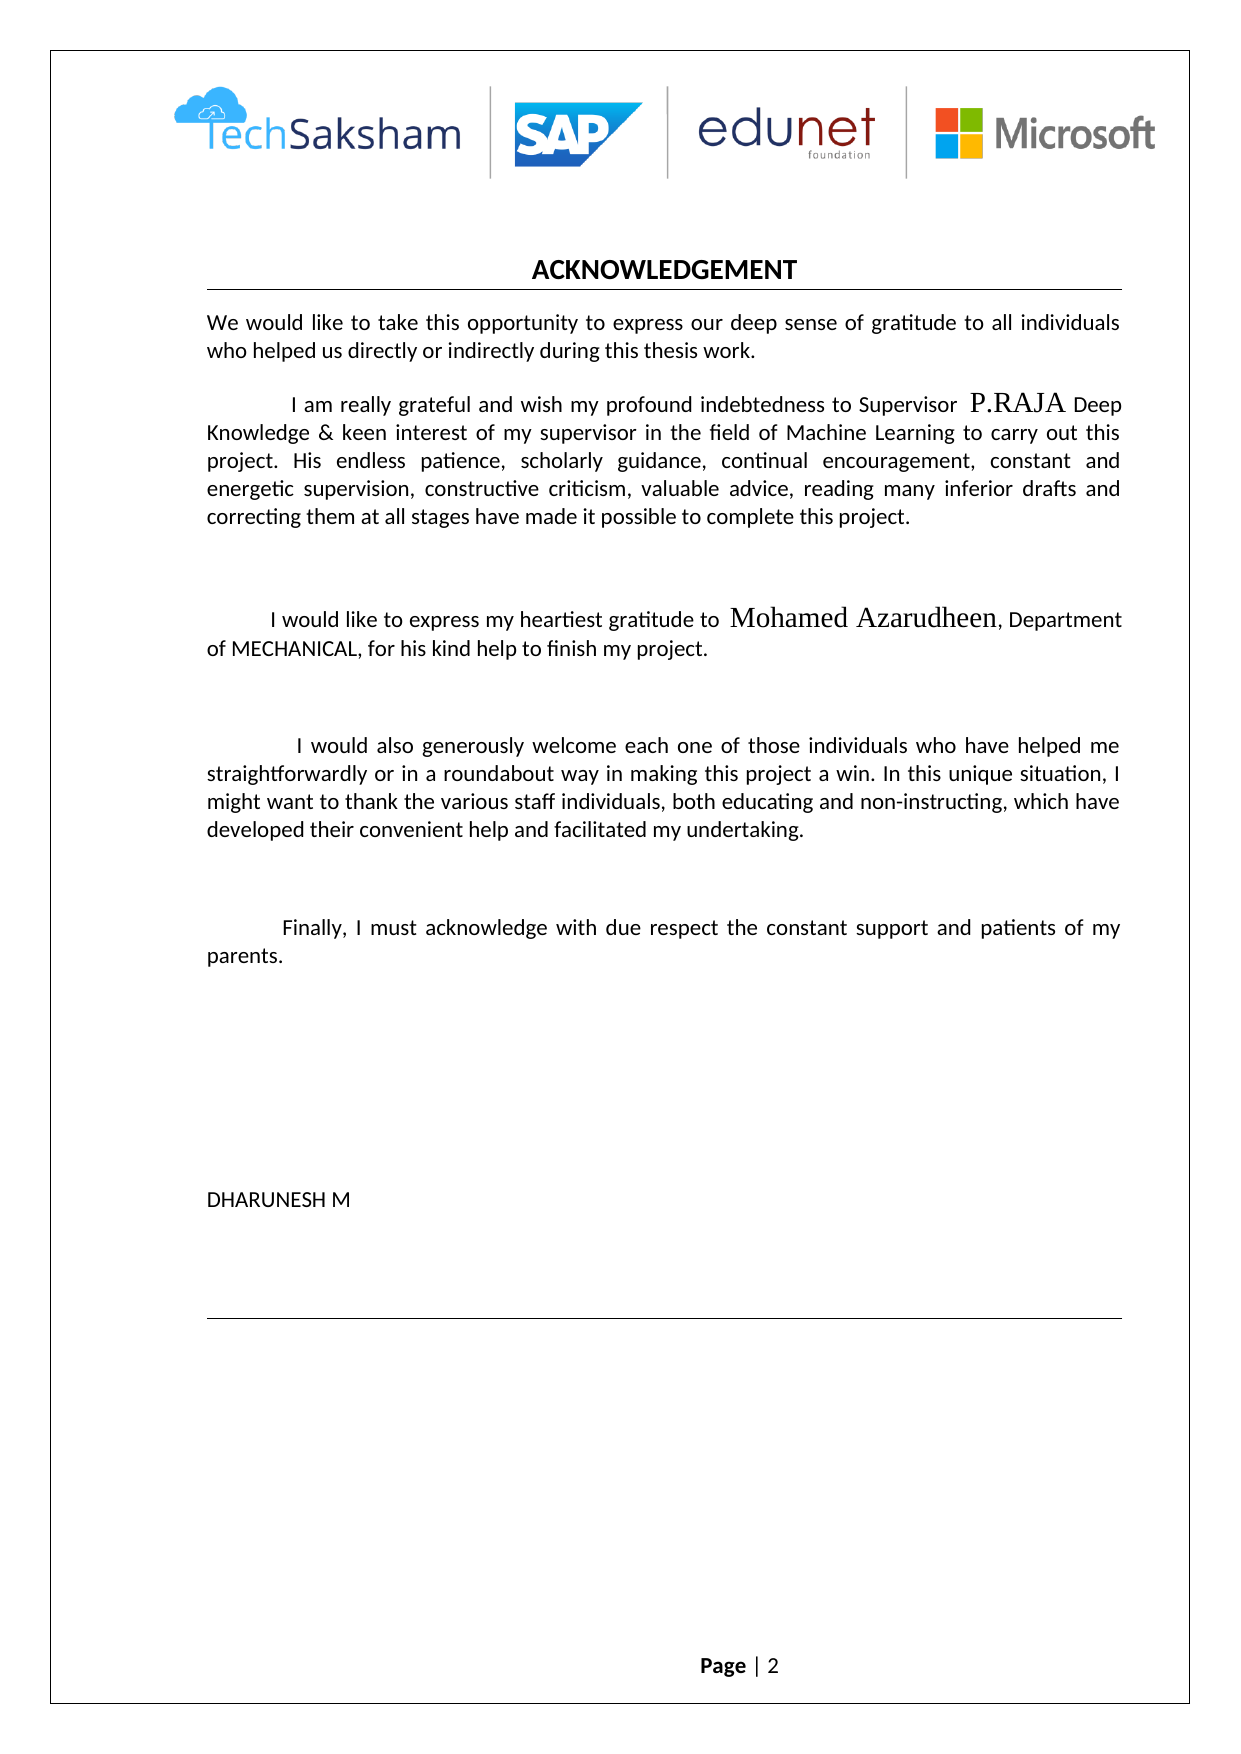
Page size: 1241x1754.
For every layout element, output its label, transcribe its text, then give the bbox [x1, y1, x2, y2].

text DHARUNESH M [207, 1186, 1122, 1213]
text I am really grateful and wish my profound indebtedness to Supervisor P.RAJA Deep Knowledge & keen interest of my supervisor in the field of Machine Learning to carry out this project. His endless patience, scholarly guidance, continual encouragement, constant and energetic supervision, constructive criticism, valuable advice, reading many inferior drafts and correcting them at all stages have made it possible to complete this project. [207, 385, 1122, 531]
picture [168, 79, 467, 155]
picture [930, 102, 1161, 163]
text I would also generously welcome each one of those individuals who have helped me straightforwardly or in a roundabout way in making this project a win. In this unique situation, I might want to thank the various staff individuals, both educating and non-instructing, which have developed their convenient help and facilitated my undertaking. [207, 731, 1122, 843]
picture [691, 100, 883, 165]
text We would like to take this opportunity to express our deep sense of gratitude to all individuals who helped us directly or indirectly during this thesis work. [207, 308, 1122, 364]
picture [514, 98, 644, 167]
text Finally, I must acknowledge with due respect the constant support and patients of my parents. [207, 913, 1122, 969]
text ACKNOWLEDGEMENT [207, 251, 1122, 289]
text I would like to express my heartiest gratitude to Mohamed Azarudheen, Department of MECHANICAL, for his kind help to finish my project. [207, 600, 1122, 662]
